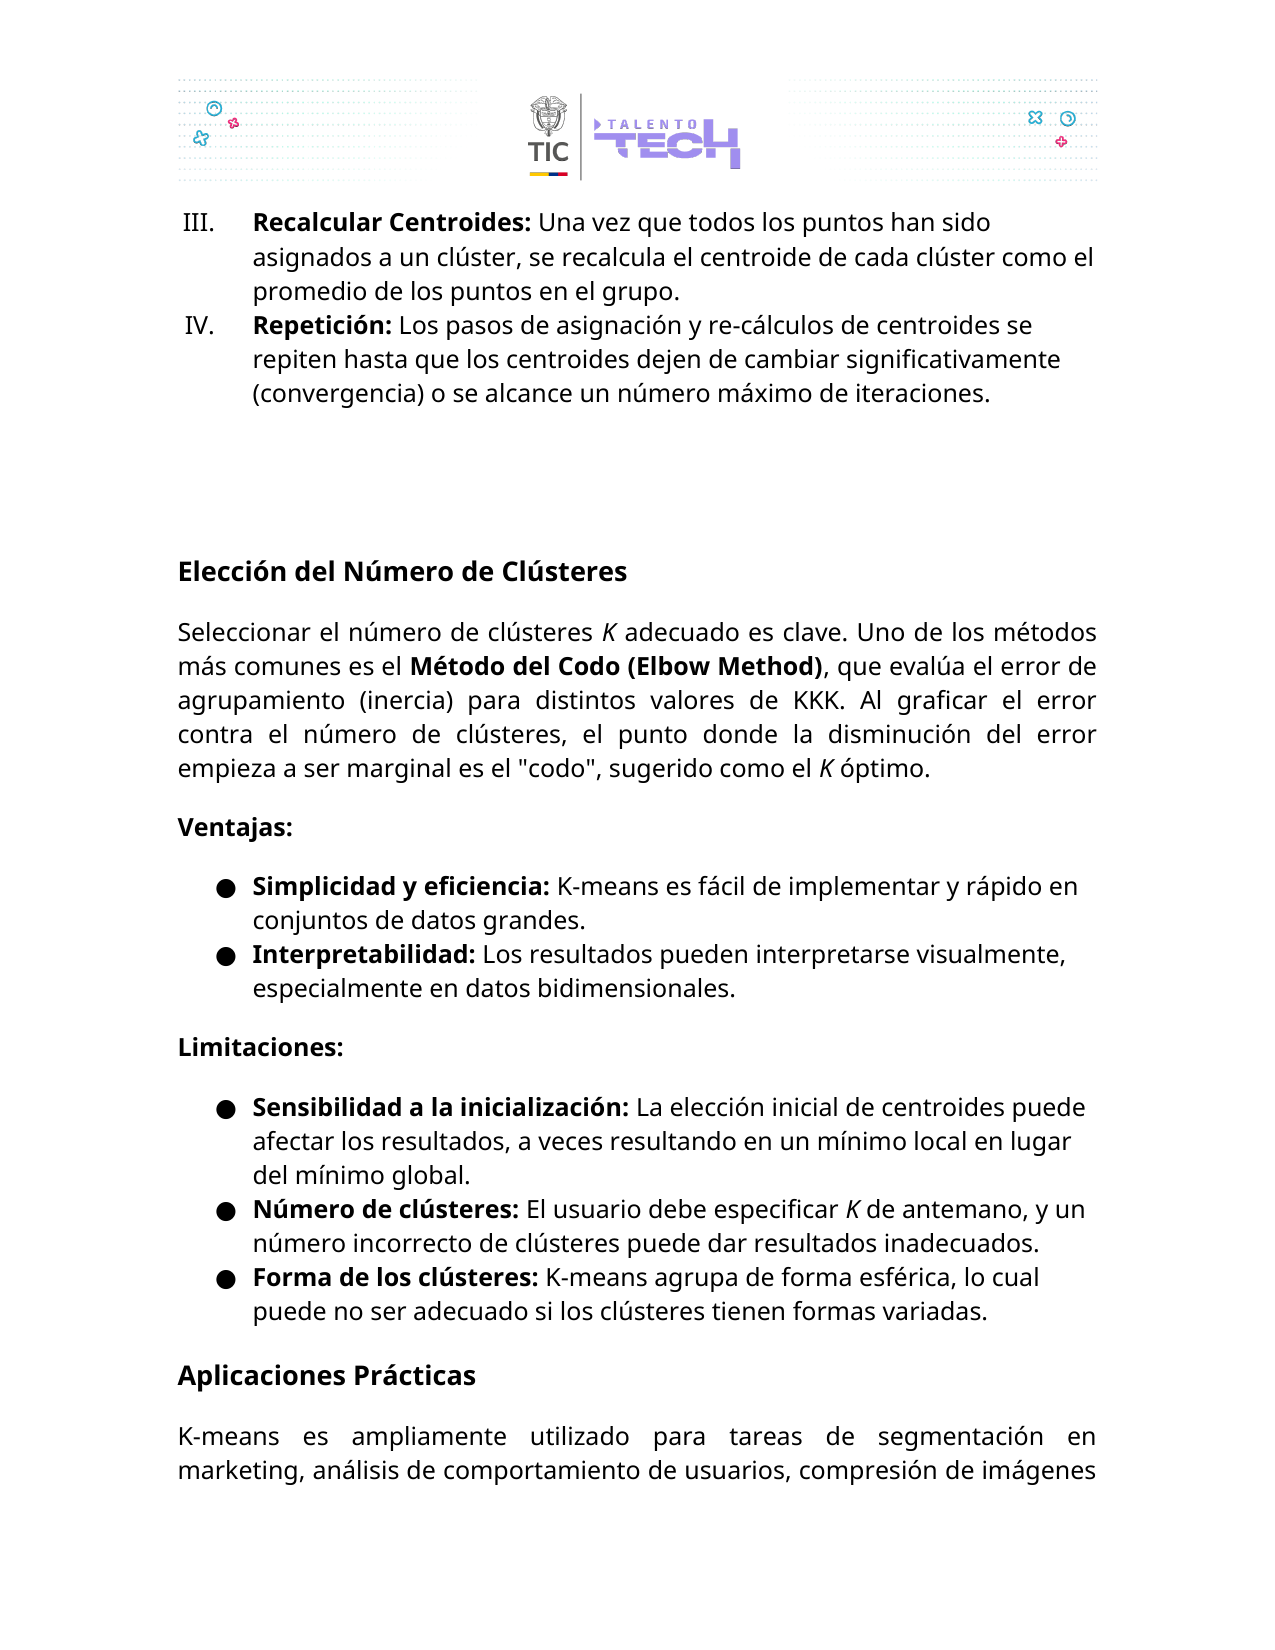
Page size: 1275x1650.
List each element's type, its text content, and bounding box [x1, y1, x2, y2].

list Recalcular Centroides: Una vez que todos los puntos han sido asignados a un clúster, se recalcula el centroide de cada clúster como el promedio de los puntos en el grupo. [215, 205, 1098, 307]
picture [177, 73, 1098, 185]
text Limitaciones: [177, 1030, 1098, 1064]
list Número de clústeres: El usuario debe especificar K de antemano, y un número incorrecto de clústeres puede dar resultados inadecuados. [215, 1191, 1098, 1259]
list Simplicidad y eficiencia: K-means es fácil de implementar y rápido en conjuntos de datos grandes. [215, 869, 1098, 937]
list Forma de los clústeres: K-means agrupa de forma esférica, lo cual puede no ser adecuado si los clústeres tienen formas variadas. [215, 1259, 1098, 1328]
subtitle Aplicaciones Prácticas [177, 1357, 1098, 1394]
list Repetición: Los pasos de asignación y re-cálculos de centroides se repiten hasta que los centroides dejen de cambiar significativamente (convergencia) o se alcance un número máximo de iteraciones. [215, 307, 1098, 409]
text Seleccionar el número de clústeres K adecuado es clave. Uno de los métodos más comunes es el Método del Codo (Elbow Method), que evalúa el error de agrupamiento (inercia) para distintos valores de KKK. Al graficar el error contra el número de clústeres, el punto donde la disminución del error empieza a ser marginal es el "codo", sugerido como el K óptimo. [177, 614, 1098, 785]
text Ventajas: [177, 810, 1098, 844]
list Interpretabilidad: Los resultados pueden interpretarse visualmente, especialmente en datos bidimensionales. [215, 937, 1098, 1005]
list Sensibilidad a la inicialización: La elección inicial de centroides puede afectar los resultados, a veces resultando en un mínimo local en lugar del mínimo global. [215, 1089, 1098, 1191]
text Elección del Número de Clústeres [177, 553, 1098, 589]
